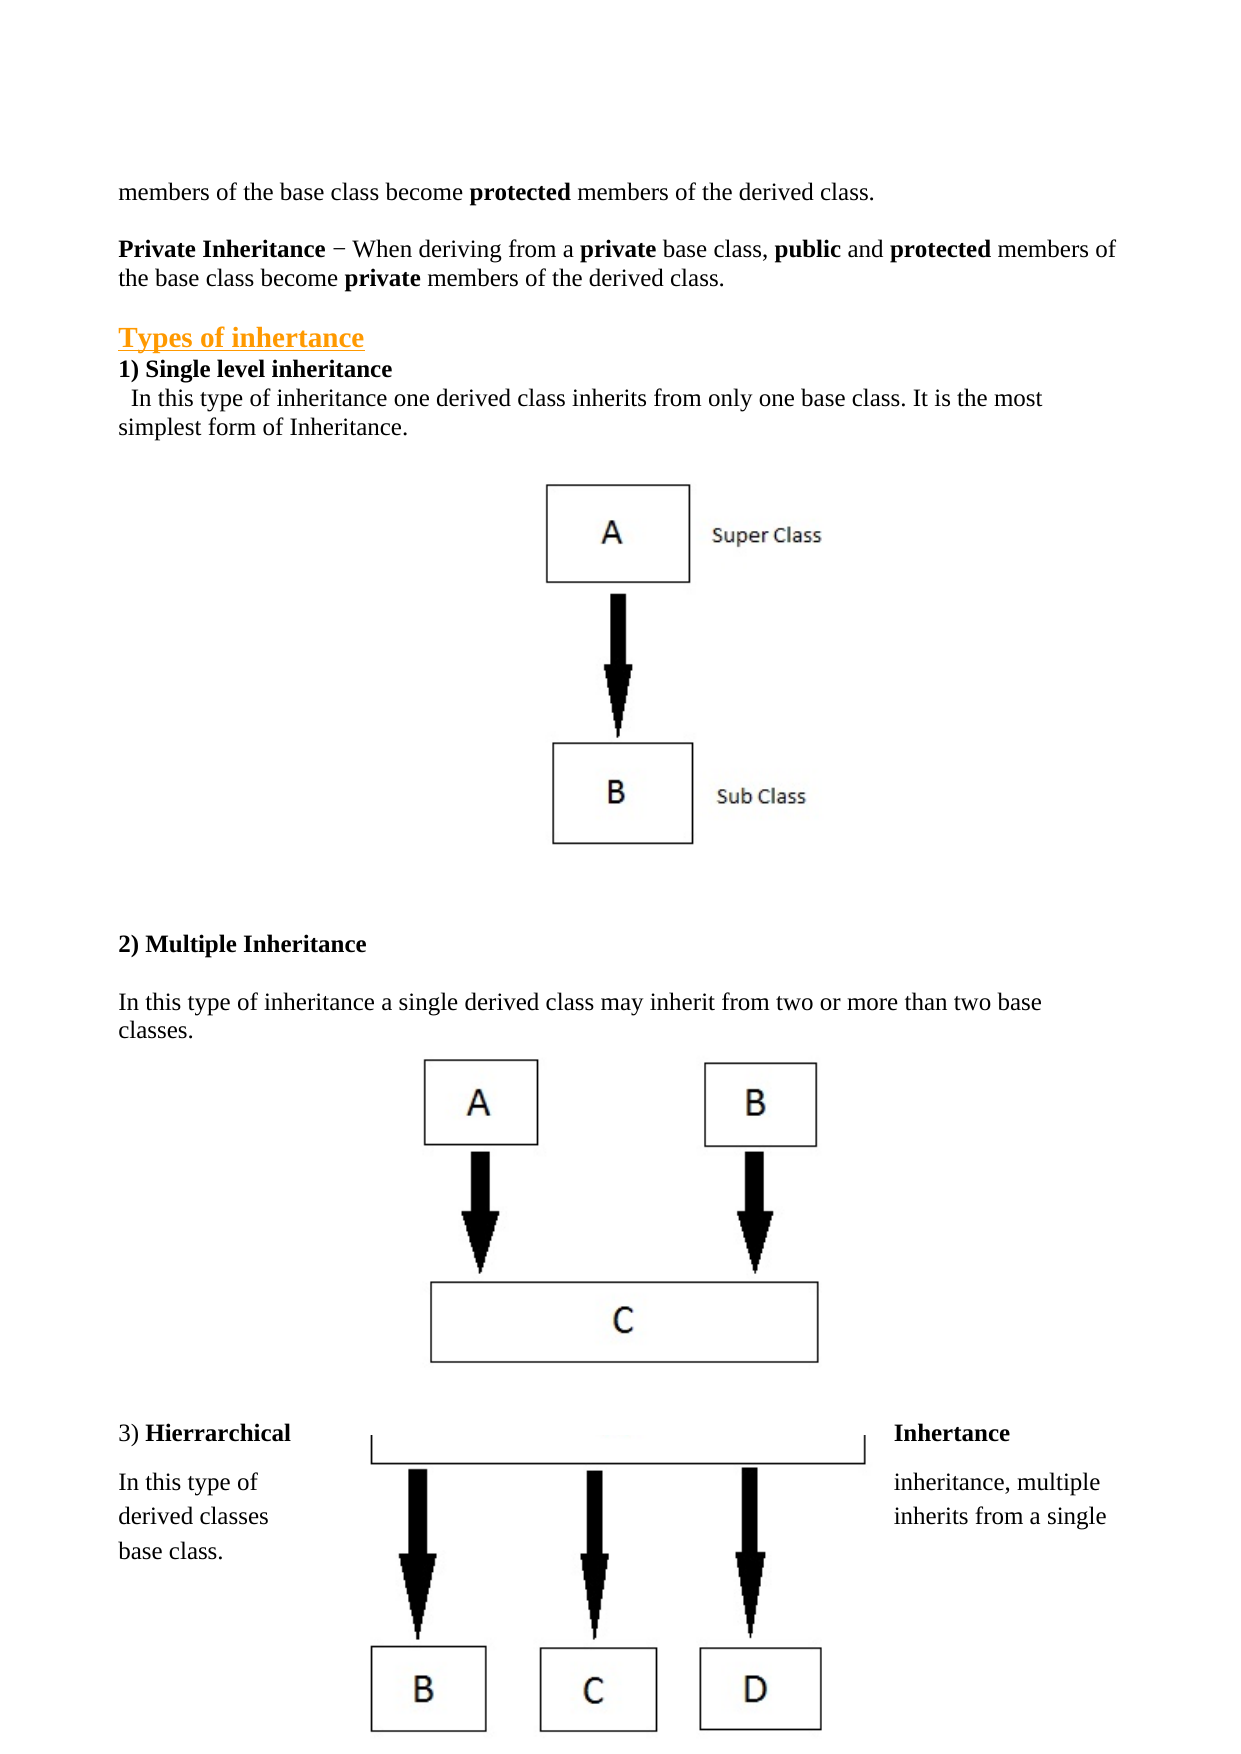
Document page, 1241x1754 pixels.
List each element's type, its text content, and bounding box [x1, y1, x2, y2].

text In this type of inheritance, multiple derived classes inherits from a single base class. [118, 1467, 346, 1565]
text Private Inheritance − When deriving from a private base class, public and protected members of the base class become private members of the derived class. [118, 234, 1122, 292]
text In this type of inheritance one derived class inherits from only one base class. It is the most simplest form of Inheritance. [118, 383, 1122, 440]
text In this type of inheritance a single derived class may inherit from two or more than two base classes. [118, 987, 1122, 1044]
picture [346, 469, 894, 860]
picture [346, 1044, 894, 1754]
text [118, 177, 1122, 206]
text 2) Multiple Inheritance [118, 929, 1122, 958]
text In this type of inheritance, multiple derived classes inherits from a single base class. [894, 1467, 1122, 1565]
text 3) Hierrarchical Inhertance [894, 1418, 1122, 1447]
text 1) Single level inheritance [118, 354, 1122, 383]
text 3) Hierrarchical Inhertance [118, 1418, 346, 1447]
text Types of inhertance [118, 321, 1122, 354]
